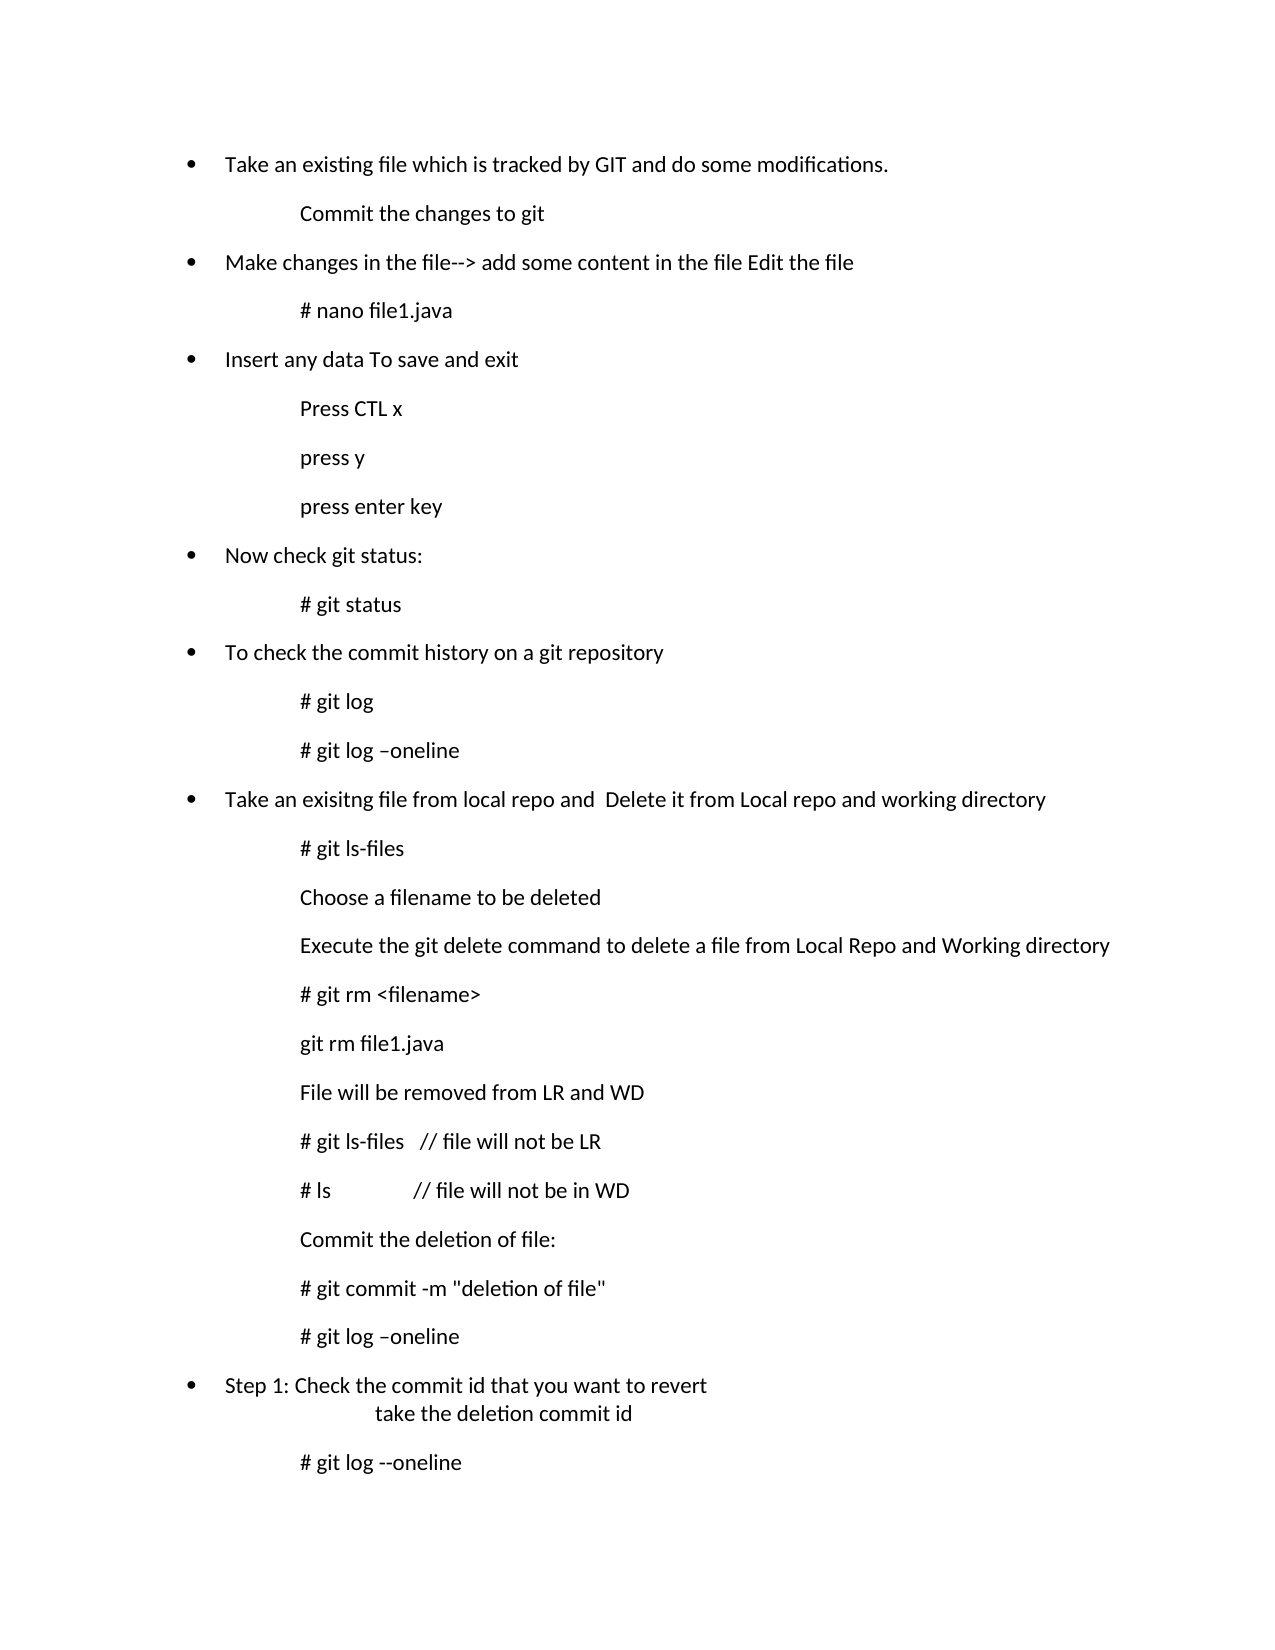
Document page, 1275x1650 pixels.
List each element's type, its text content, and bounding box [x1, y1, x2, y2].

text # git commit -m "deletion of file" [225, 1274, 1125, 1302]
text # git log [225, 687, 1125, 715]
text Choose a filename to be deleted [225, 883, 1125, 911]
list take the deletion commit id [300, 1399, 1125, 1427]
list To check the commit history on a git repository [187, 638, 1125, 667]
text Commit the deletion of file: [225, 1225, 1125, 1253]
list Take an exisitng file from local repo and Delete it from Local repo and working directory [187, 785, 1125, 813]
list Take an existing file which is tracked by GIT and do some modifications. [187, 150, 1125, 178]
list Step 1: Check the commit id that you want to revert [187, 1371, 1125, 1399]
text # git log –oneline [225, 736, 1125, 764]
text git rm file1.java [225, 1029, 1125, 1057]
text press y [225, 443, 1125, 471]
text # git ls-files [225, 834, 1125, 862]
text Commit the changes to git [225, 199, 1125, 227]
text # nano file1.java [225, 297, 1125, 324]
text # git ls-files // file will not be LR [225, 1127, 1125, 1155]
text # git log --oneline [225, 1448, 1125, 1476]
text Press CTL x [225, 394, 1125, 422]
list Insert any data To save and exit [187, 345, 1125, 373]
text # ls // file will not be in WD [225, 1176, 1125, 1204]
list Now check git status: [187, 541, 1125, 569]
text # git status [225, 590, 1125, 618]
text # git log –oneline [225, 1322, 1125, 1351]
text # git rm <filename> [225, 981, 1125, 1008]
text Execute the git delete command to delete a file from Local Repo and Working directory [225, 932, 1125, 960]
list Make changes in the file--> add some content in the file Edit the file [187, 248, 1125, 276]
text press enter key [225, 492, 1125, 520]
text File will be removed from LR and WD [225, 1078, 1125, 1106]
